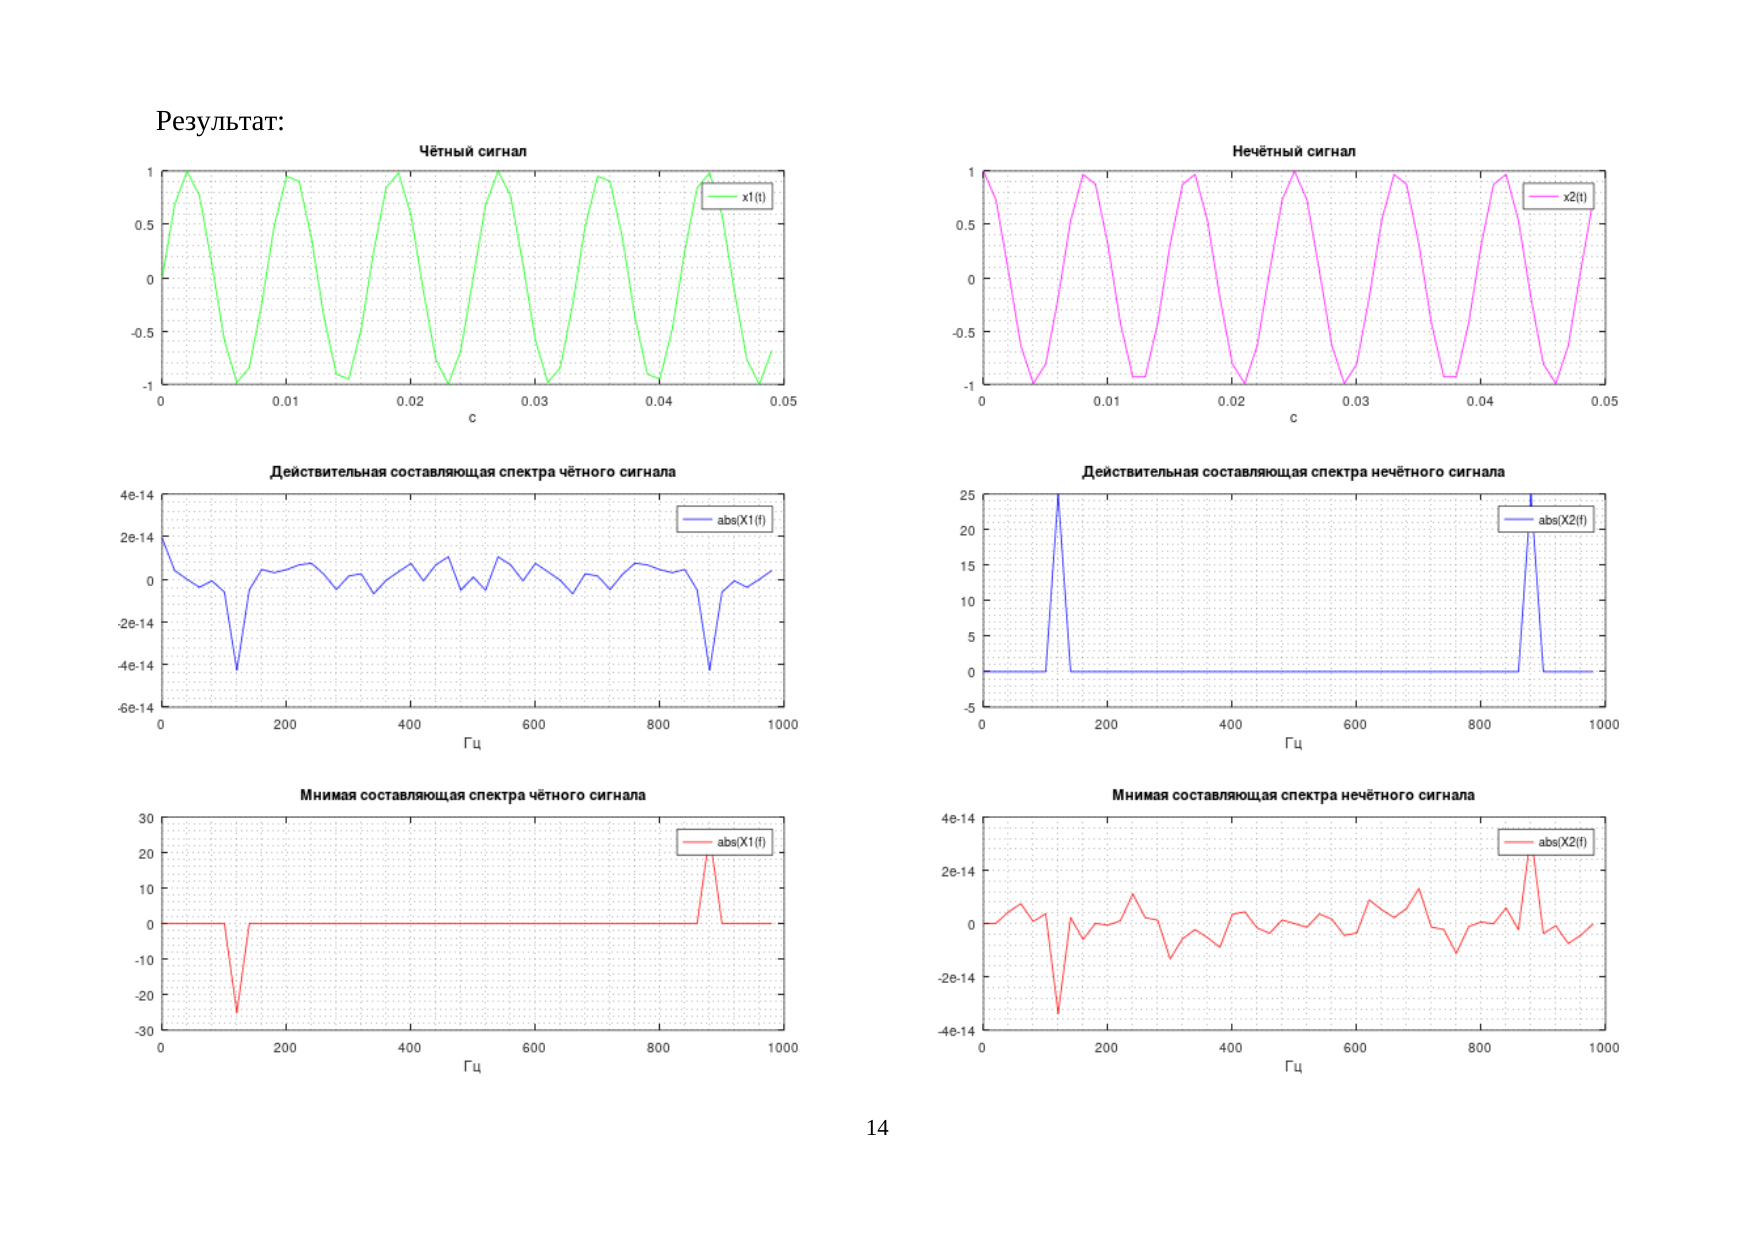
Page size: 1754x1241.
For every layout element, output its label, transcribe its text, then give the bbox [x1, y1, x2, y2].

picture [118, 137, 1636, 1088]
text Результат: [156, 103, 1636, 137]
